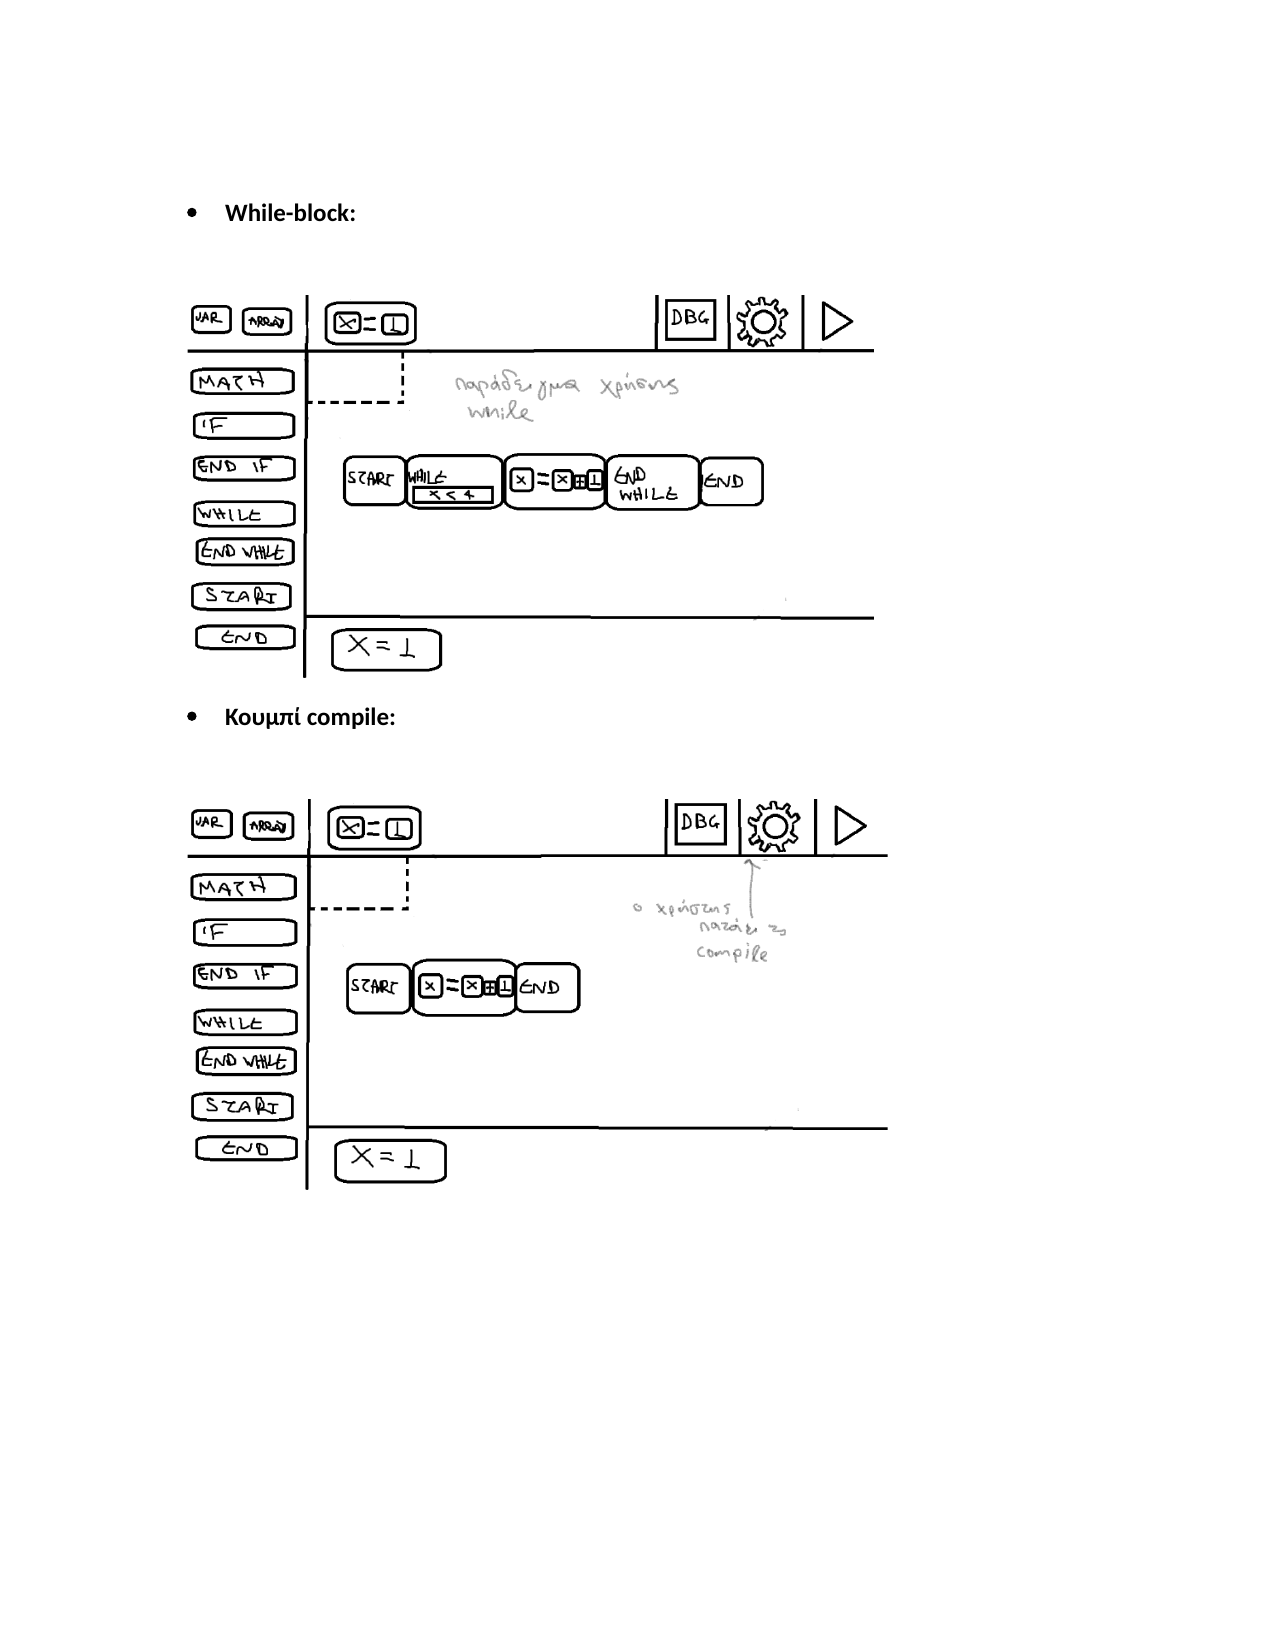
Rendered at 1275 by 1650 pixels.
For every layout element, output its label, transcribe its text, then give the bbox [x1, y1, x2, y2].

picture [187, 295, 874, 682]
picture [187, 799, 888, 1194]
list While-block: [187, 197, 1125, 227]
list Κουμπί compile: [187, 701, 1125, 731]
